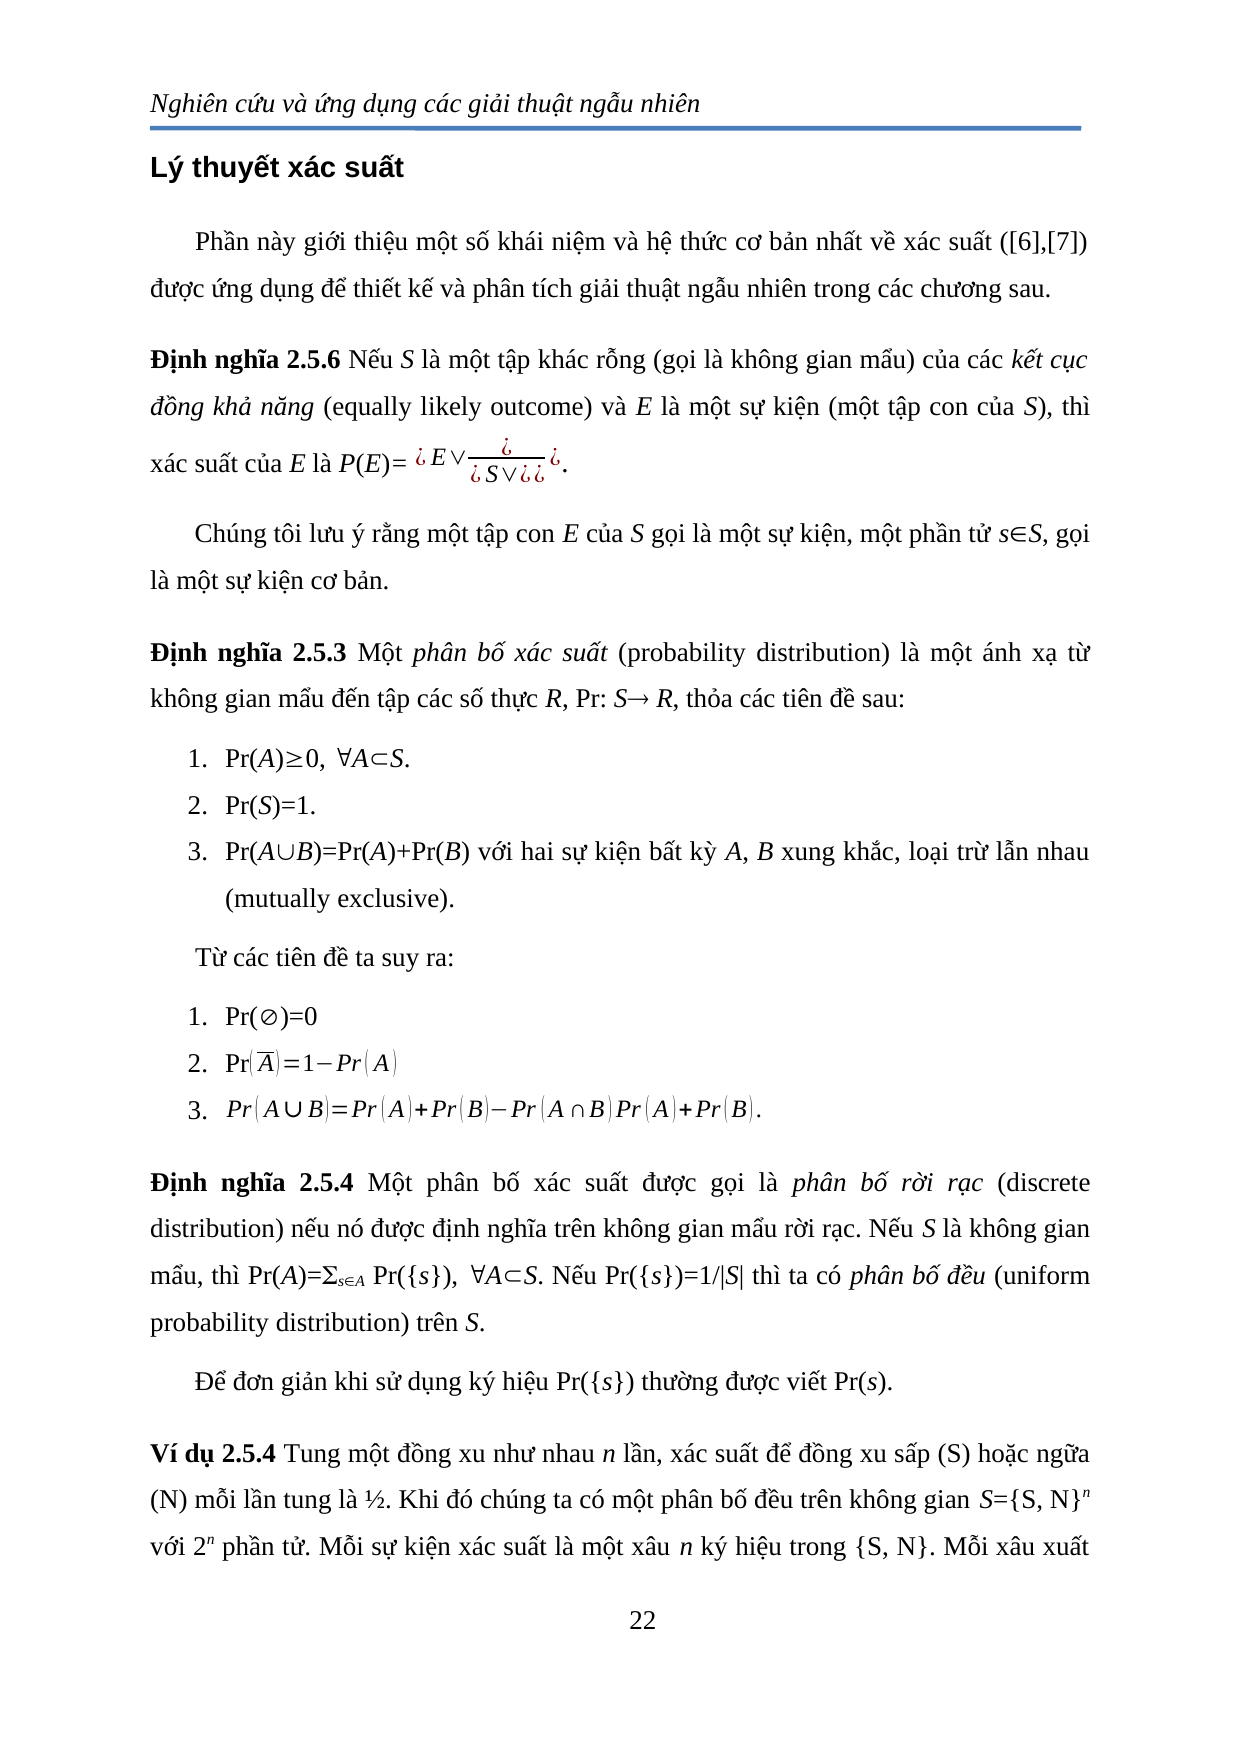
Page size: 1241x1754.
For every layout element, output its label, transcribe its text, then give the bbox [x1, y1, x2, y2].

text Định nghĩa 2.5.3 Một phân bố xác suất (probability distribution) là một ánh xạ từ không gian mẩu đến tập các số thực R, Pr: S R, thỏa các tiên đề sau: [150, 636, 1090, 714]
text Để đơn giản khi sử dụng ký hiệu Pr({s}) thường được viết Pr(s). [150, 1365, 1090, 1396]
text Chúng tôi lưu ý rằng một tập con E của S gọi là một sự kiện, một phần tử sS, gọi là một sự kiện cơ bản. [150, 517, 1090, 595]
list Pr()=0 [187, 1001, 1090, 1032]
list Pr [187, 1047, 1090, 1078]
list Pr(AB)=Pr(A)+Pr(B) với hai sự kiện bất kỳ A, B xung khắc, loại trừ lẫn nhau (mutually exclusive). [187, 835, 1090, 913]
list Pr(A)0, AS. [187, 742, 1090, 773]
text Định nghĩa 2.5.4 Một phân bố xác suất được gọi là phân bố rời rạc (discrete distribution) nếu nó được định nghĩa trên không gian mẩu rời rạc. Nếu S là không gian mẩu, thì Pr(A)=sA Pr({s}), AS. Nếu Pr({s})=1/|S| thì ta có phân bố đều (uniform probability distribution) trên S. [150, 1166, 1090, 1337]
text Từ các tiên đề ta suy ra: [150, 941, 1090, 972]
text Định nghĩa 2.5.6 Nếu S là một tập khác rỗng (gọi là không gian mẩu) của các kết cục đồng khả năng (equally likely outcome) và E là một sự kiện (một tập con của S), thì xác suất của E là P(E)= . [150, 344, 1090, 488]
text Lý thuyết xác suất [150, 150, 1090, 183]
text Phần này giới thiệu một số khái niệm và hệ thức cơ bản nhất về xác suất ([6],[7]) được ứng dụng để thiết kế và phân tích giải thuật ngẫu nhiên trong các chương sau. [150, 225, 1090, 303]
list Pr(S)=1. [187, 789, 1090, 820]
